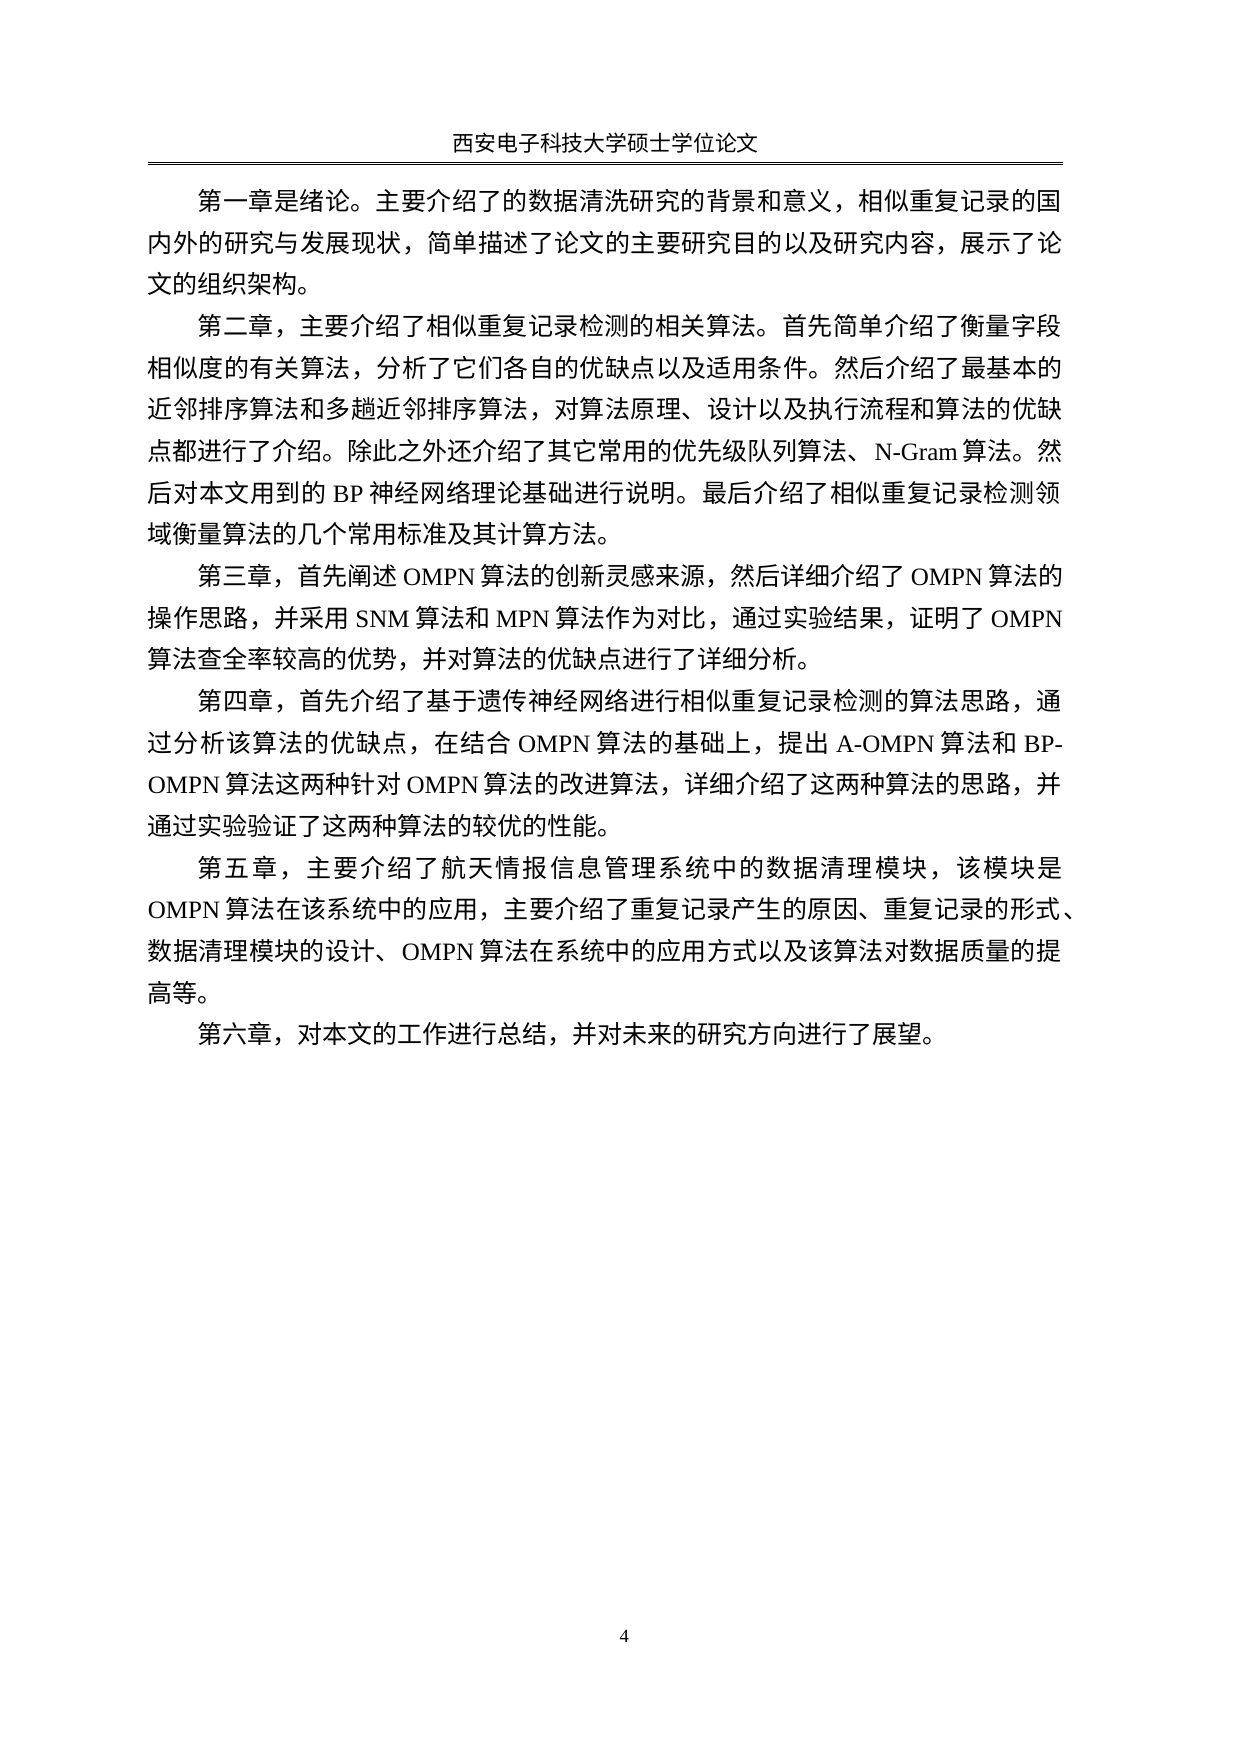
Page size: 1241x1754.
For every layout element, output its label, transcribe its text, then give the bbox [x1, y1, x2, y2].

text 第二章，主要介绍了相似重复记录检测的相关算法。首先简单介绍了衡量字段相似度的有关算法，分析了它们各自的优缺点以及适用条件。然后介绍了最基本的近邻排序算法和多趟近邻排序算法，对算法原理、设计以及执行流程和算法的优缺点都进行了介绍。除此之外还介绍了其它常用的优先级队列算法、N-Gram算法。然后对本文用到的BP神经网络理论基础进行说明。最后介绍了相似重复记录检测领域衡量算法的几个常用标准及其计算方法。 [148, 302, 1063, 552]
text 第三章，首先阐述OMPN算法的创新灵感来源，然后详细介绍了OMPN算法的操作思路，并采用SNM算法和MPN算法作为对比，通过实验结果，证明了OMPN算法查全率较高的优势，并对算法的优缺点进行了详细分析。 [148, 552, 1063, 677]
text 第六章，对本文的工作进行总结，并对未来的研究方向进行了展望。 [148, 1011, 1063, 1052]
text 第四章，首先介绍了基于遗传神经网络进行相似重复记录检测的算法思路，通过分析该算法的优缺点，在结合OMPN算法的基础上，提出A-OMPN算法和BP-OMPN算法这两种针对OMPN算法的改进算法，详细介绍了这两种算法的思路，并通过实验验证了这两种算法的较优的性能。 [148, 677, 1063, 844]
text 第五章，主要介绍了航天情报信息管理系统中的数据清理模块，该模块是OMPN算法在该系统中的应用，主要介绍了重复记录产生的原因、重复记录的形式、数据清理模块的设计、OMPN算法在系统中的应用方式以及该算法对数据质量的提高等。 [148, 844, 1063, 1011]
text 第一章是绪论。主要介绍了的数据清洗研究的背景和意义，相似重复记录的国内外的研究与发展现状，简单描述了论文的主要研究目的以及研究内容，展示了论文的组织架构。 [148, 177, 1063, 302]
